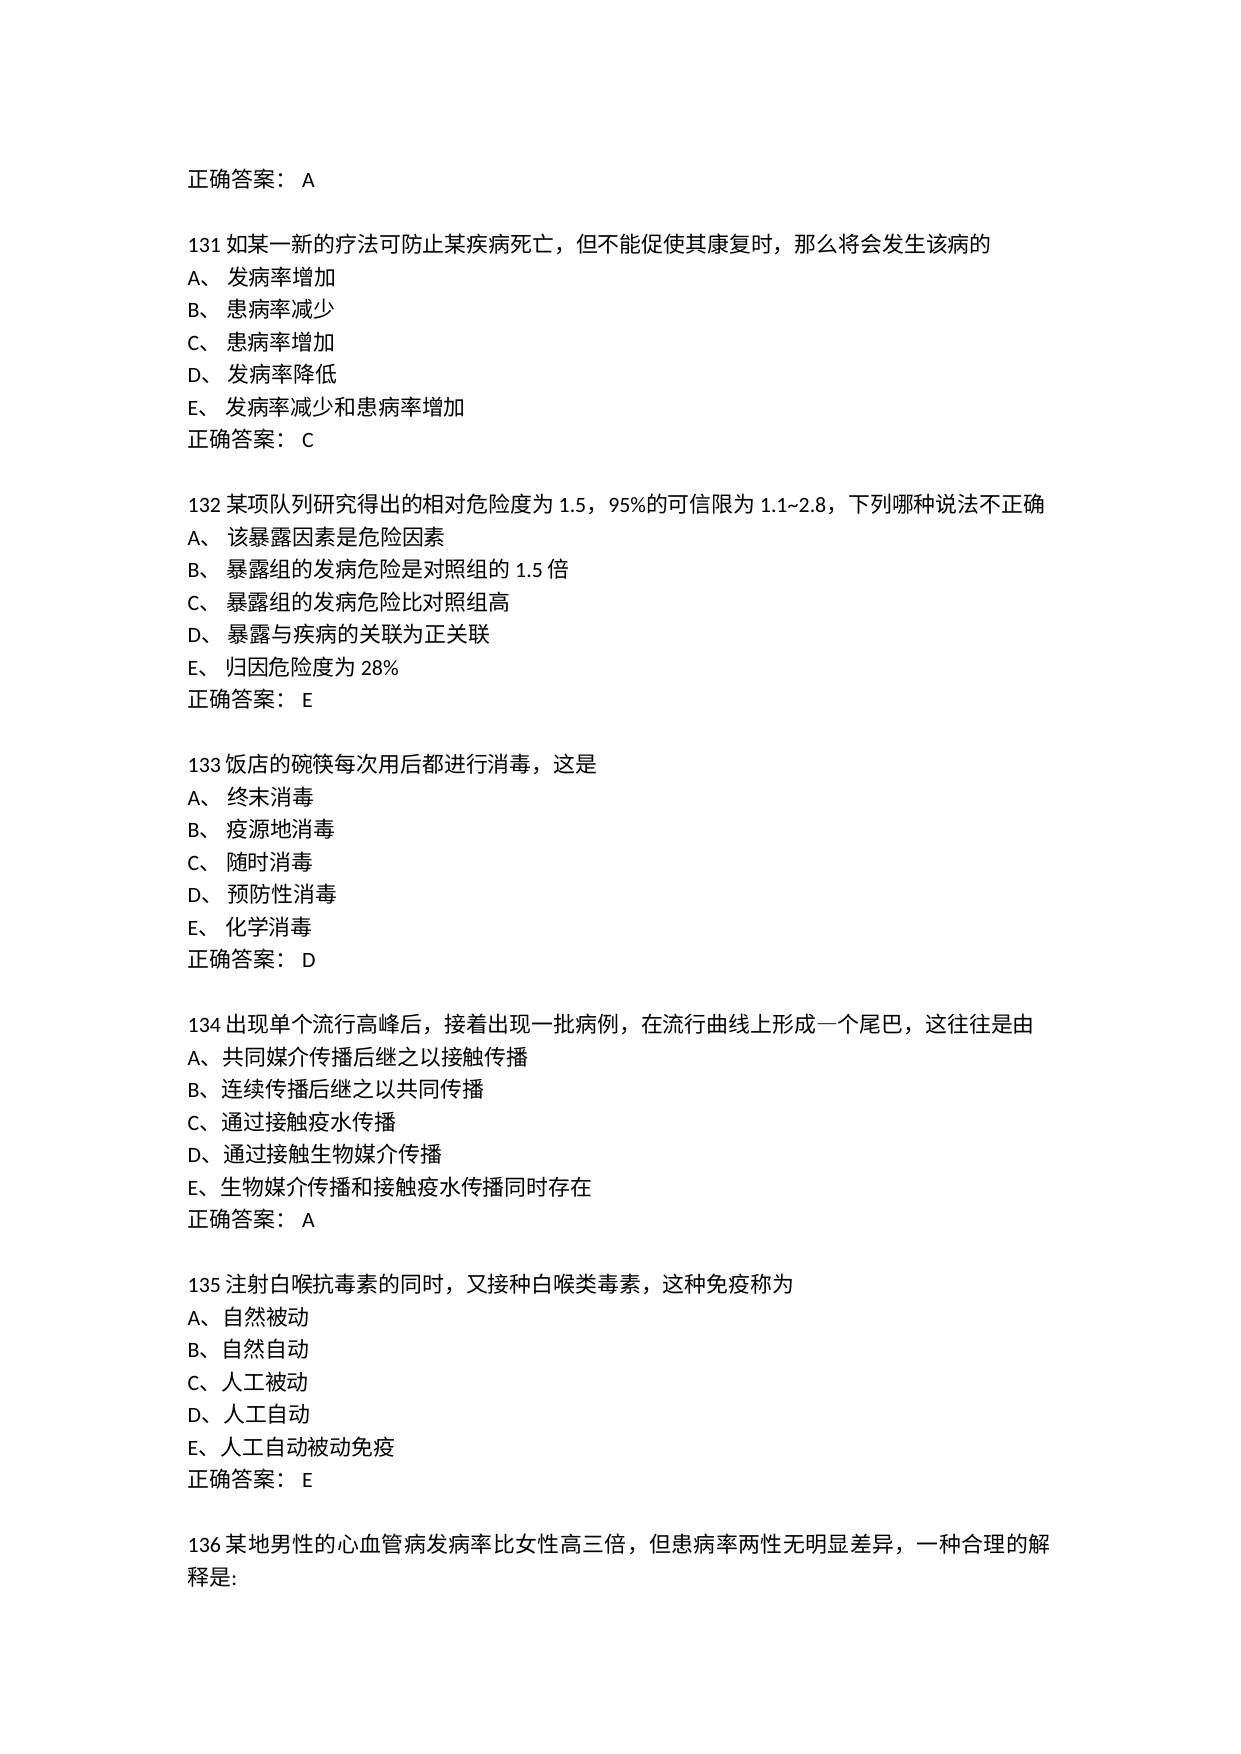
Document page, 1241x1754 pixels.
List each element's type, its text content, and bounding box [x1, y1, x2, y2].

text E、生物媒介传播和接触疫水传播同时存在 [187, 1169, 1053, 1202]
text D、 预防性消毒 [187, 877, 1053, 909]
text 正确答案： E [187, 1462, 1053, 1494]
text 正确答案： C [187, 422, 1053, 454]
text 131 如某一新的疗法可防止某疾病死亡，但不能促使其康复时，那么将会发生该病的 [187, 227, 1053, 259]
text E、 化学消毒 [187, 909, 1053, 942]
text C、 患病率增加 [187, 324, 1053, 357]
text C、人工被动 [187, 1364, 1053, 1397]
text E、人工自动被动免疫 [187, 1429, 1053, 1462]
text 136某地男性的心血管病发病率比女性高三倍，但患病率两性无明显差异，一种合理的解释是: [187, 1527, 1053, 1592]
text B、自然自动 [187, 1332, 1053, 1364]
text E、 归因危险度为28% [187, 649, 1053, 682]
text D、通过接触生物媒介传播 [187, 1137, 1053, 1169]
text C、 随时消毒 [187, 844, 1053, 877]
text 正确答案： E [187, 682, 1053, 714]
text 正确答案： D [187, 942, 1053, 974]
text D、 发病率降低 [187, 357, 1053, 389]
text C、 暴露组的发病危险比对照组高 [187, 584, 1053, 617]
text 135注射白喉抗毒素的同时，又接种白喉类毒素，这种免疫称为 [187, 1267, 1053, 1299]
text 正确答案： A [187, 1202, 1053, 1234]
text B、 患病率减少 [187, 292, 1053, 324]
text A、 终末消毒 [187, 779, 1053, 812]
text 132 某项队列研究得出的相对危险度为1.5，95%的可信限为1.1~2.8，下列哪种说法不正确 [187, 487, 1053, 519]
text B、 疫源地消毒 [187, 812, 1053, 844]
text D、人工自动 [187, 1397, 1053, 1429]
text A、共同媒介传播后继之以接触传播 [187, 1039, 1053, 1072]
text A、 该暴露因素是危险因素 [187, 519, 1053, 552]
text C、通过接触疫水传播 [187, 1104, 1053, 1137]
text B、 暴露组的发病危险是对照组的1.5倍 [187, 552, 1053, 584]
text E、 发病率减少和患病率增加 [187, 389, 1053, 422]
text 正确答案： A [187, 162, 1053, 194]
text D、 暴露与疾病的关联为正关联 [187, 617, 1053, 649]
text A、自然被动 [187, 1299, 1053, 1332]
text 133饭店的碗筷每次用后都进行消毒，这是 [187, 747, 1053, 779]
text 134出现单个流行高峰后，接着出现一批病例，在流行曲线上形成—个尾巴，这往往是由 [187, 1007, 1053, 1039]
text A、 发病率增加 [187, 259, 1053, 292]
text B、连续传播后继之以共同传播 [187, 1072, 1053, 1104]
